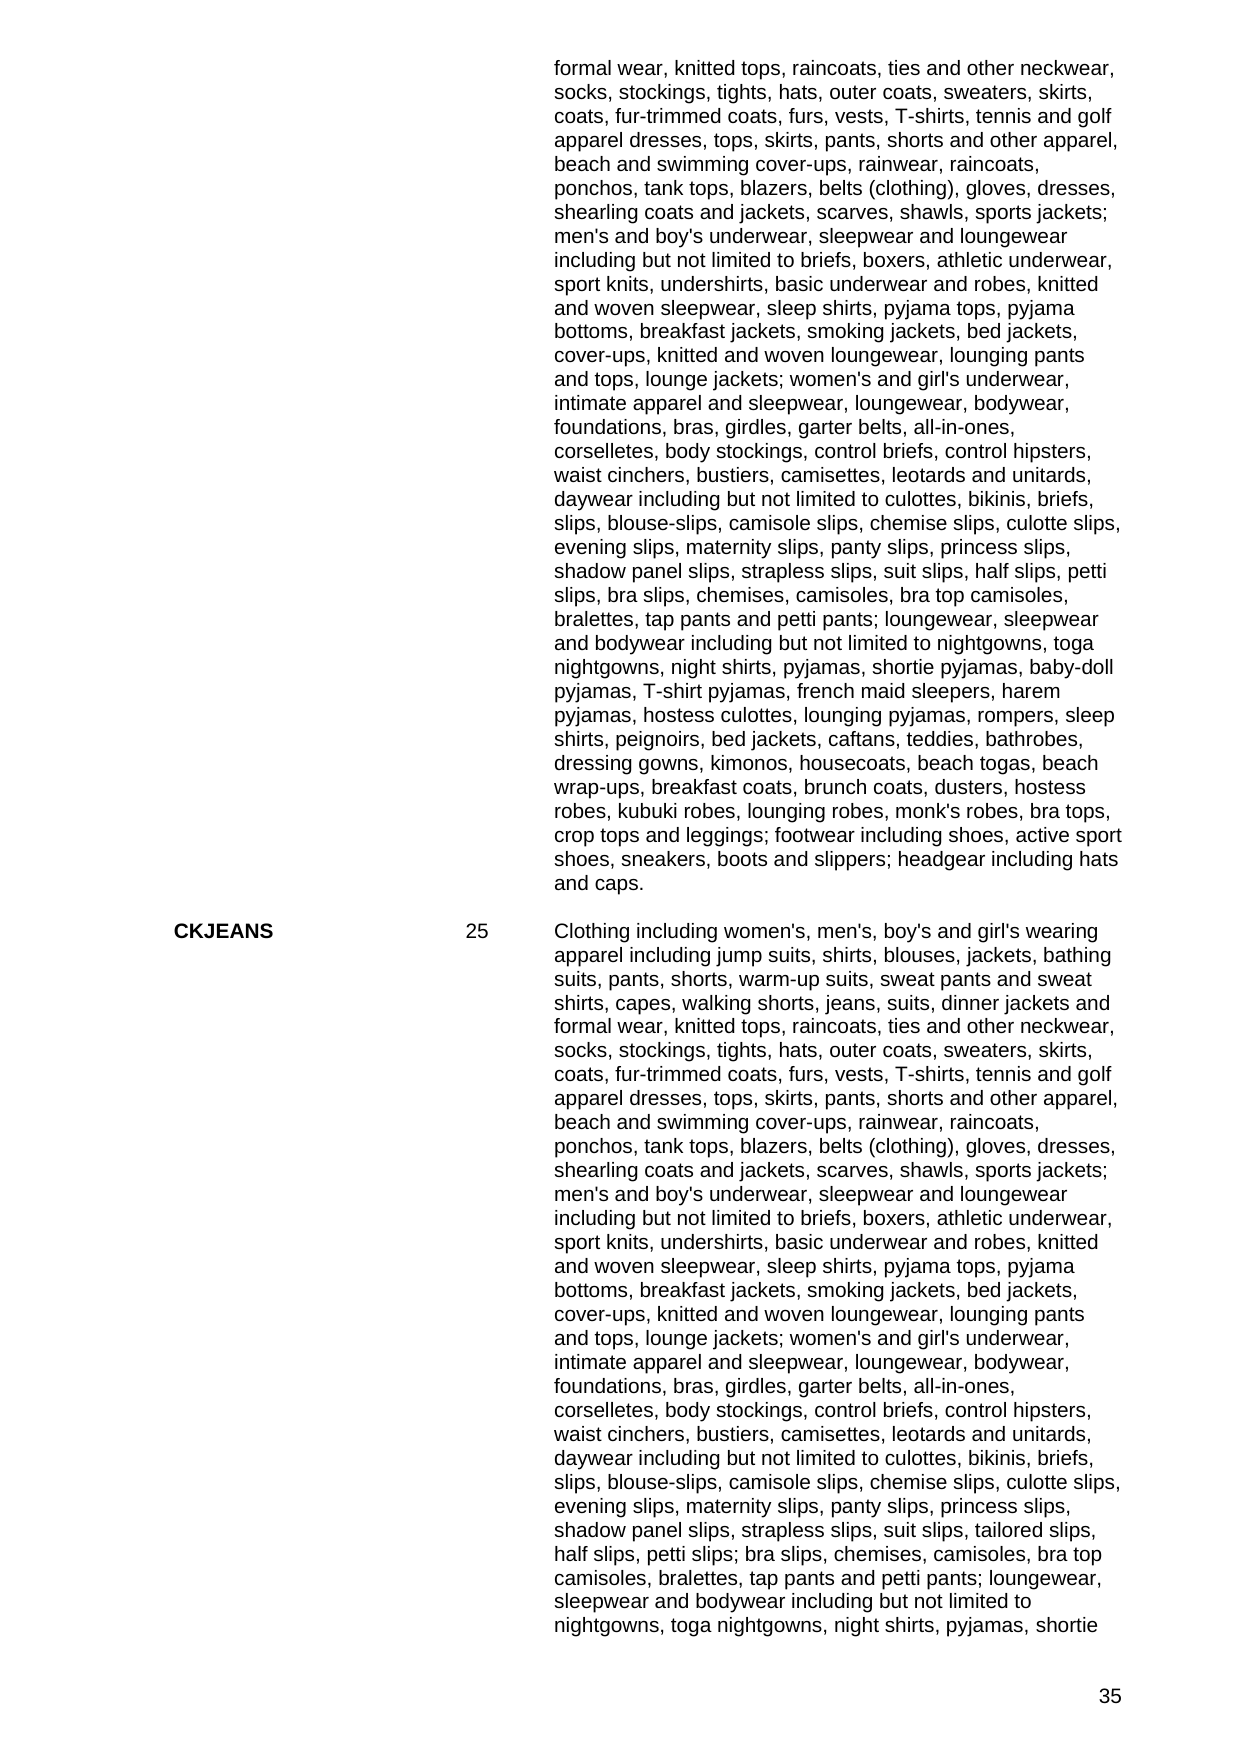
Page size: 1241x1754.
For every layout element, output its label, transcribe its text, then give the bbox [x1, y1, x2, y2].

text CKJEANS 25 Clothing including women's, men's, boy's and girl's wearing apparel including jump suits, shirts, blouses, jackets, bathing suits, pants, shorts, warm-up suits, sweat pants and sweat shirts, capes, walking shorts, jeans, suits, dinner jackets and formal wear, knitted tops, raincoats, ties and other neckwear, socks, stockings, tights, hats, outer coats, sweaters, skirts, coats, fur-trimmed coats, furs, vests, T-shirts, tennis and golf apparel dresses, tops, skirts, pants, shorts and other apparel, beach and swimming cover-ups, rainwear, raincoats, ponchos, tank tops, blazers, belts (clothing), gloves, dresses, shearling coats and jackets, scarves, shawls, sports jackets; men's and boy's underwear, sleepwear and loungewear including but not limited to briefs, boxers, athletic underwear, sport knits, undershirts, basic underwear and robes, knitted and woven sleepwear, sleep shirts, pyjama tops, pyjama bottoms, breakfast jackets, smoking jackets, bed jackets, cover-ups, knitted and woven loungewear, lounging pants and tops, lounge jackets; women's and girl's underwear, intimate apparel and sleepwear, loungewear, bodywear, foundations, bras, girdles, garter belts, all-in-ones, corselletes, body stockings, control briefs, control hipsters, waist cinchers, bustiers, camisettes, leotards and unitards, daywear including but not limited to culottes, bikinis, briefs, slips, blouse-slips, camisole slips, chemise slips, culotte slips, evening slips, maternity slips, panty slips, princess slips, shadow panel slips, strapless slips, suit slips, tailored slips, half slips, petti slips; bra slips, chemises, camisoles, bra top camisoles, bralettes, tap pants and petti pants; loungewear, sleepwear and bodywear including but not limited to nightgowns, toga nightgowns, night shirts, pyjamas, shortie [174, 918, 1122, 1637]
text formal wear, knitted tops, raincoats, ties and other neckwear, socks, stockings, tights, hats, outer coats, sweaters, skirts, coats, fur-trimmed coats, furs, vests, T-shirts, tennis and golf apparel dresses, tops, skirts, pants, shorts and other apparel, beach and swimming cover-ups, rainwear, raincoats, ponchos, tank tops, blazers, belts (clothing), gloves, dresses, shearling coats and jackets, scarves, shawls, sports jackets; men's and boy's underwear, sleepwear and loungewear including but not limited to briefs, boxers, athletic underwear, sport knits, undershirts, basic underwear and robes, knitted and woven sleepwear, sleep shirts, pyjama tops, pyjama bottoms, breakfast jackets, smoking jackets, bed jackets, cover-ups, knitted and woven loungewear, lounging pants and tops, lounge jackets; women's and girl's underwear, intimate apparel and sleepwear, loungewear, bodywear, foundations, bras, girdles, garter belts, all-in-ones, corselletes, body stockings, control briefs, control hipsters, waist cinchers, bustiers, camisettes, leotards and unitards, daywear including but not limited to culottes, bikinis, briefs, slips, blouse-slips, camisole slips, chemise slips, culotte slips, evening slips, maternity slips, panty slips, princess slips, shadow panel slips, strapless slips, suit slips, half slips, petti slips, bra slips, chemises, camisoles, bra top camisoles, bralettes, tap pants and petti pants; loungewear, sleepwear and bodywear including but not limited to nightgowns, toga nightgowns, night shirts, pyjamas, shortie pyjamas, baby-doll pyjamas, T-shirt pyjamas, french maid sleepers, harem pyjamas, hostess culottes, lounging pyjamas, rompers, sleep shirts, peignoirs, bed jackets, caftans, teddies, bathrobes, dressing gowns, kimonos, housecoats, beach togas, beach wrap-ups, breakfast coats, brunch coats, dusters, hostess robes, kubuki robes, lounging robes, monk's robes, bra tops, crop tops and leggings; footwear including shoes, active sport shoes, sneakers, boots and slippers; headgear including hats and caps. [554, 56, 1122, 894]
